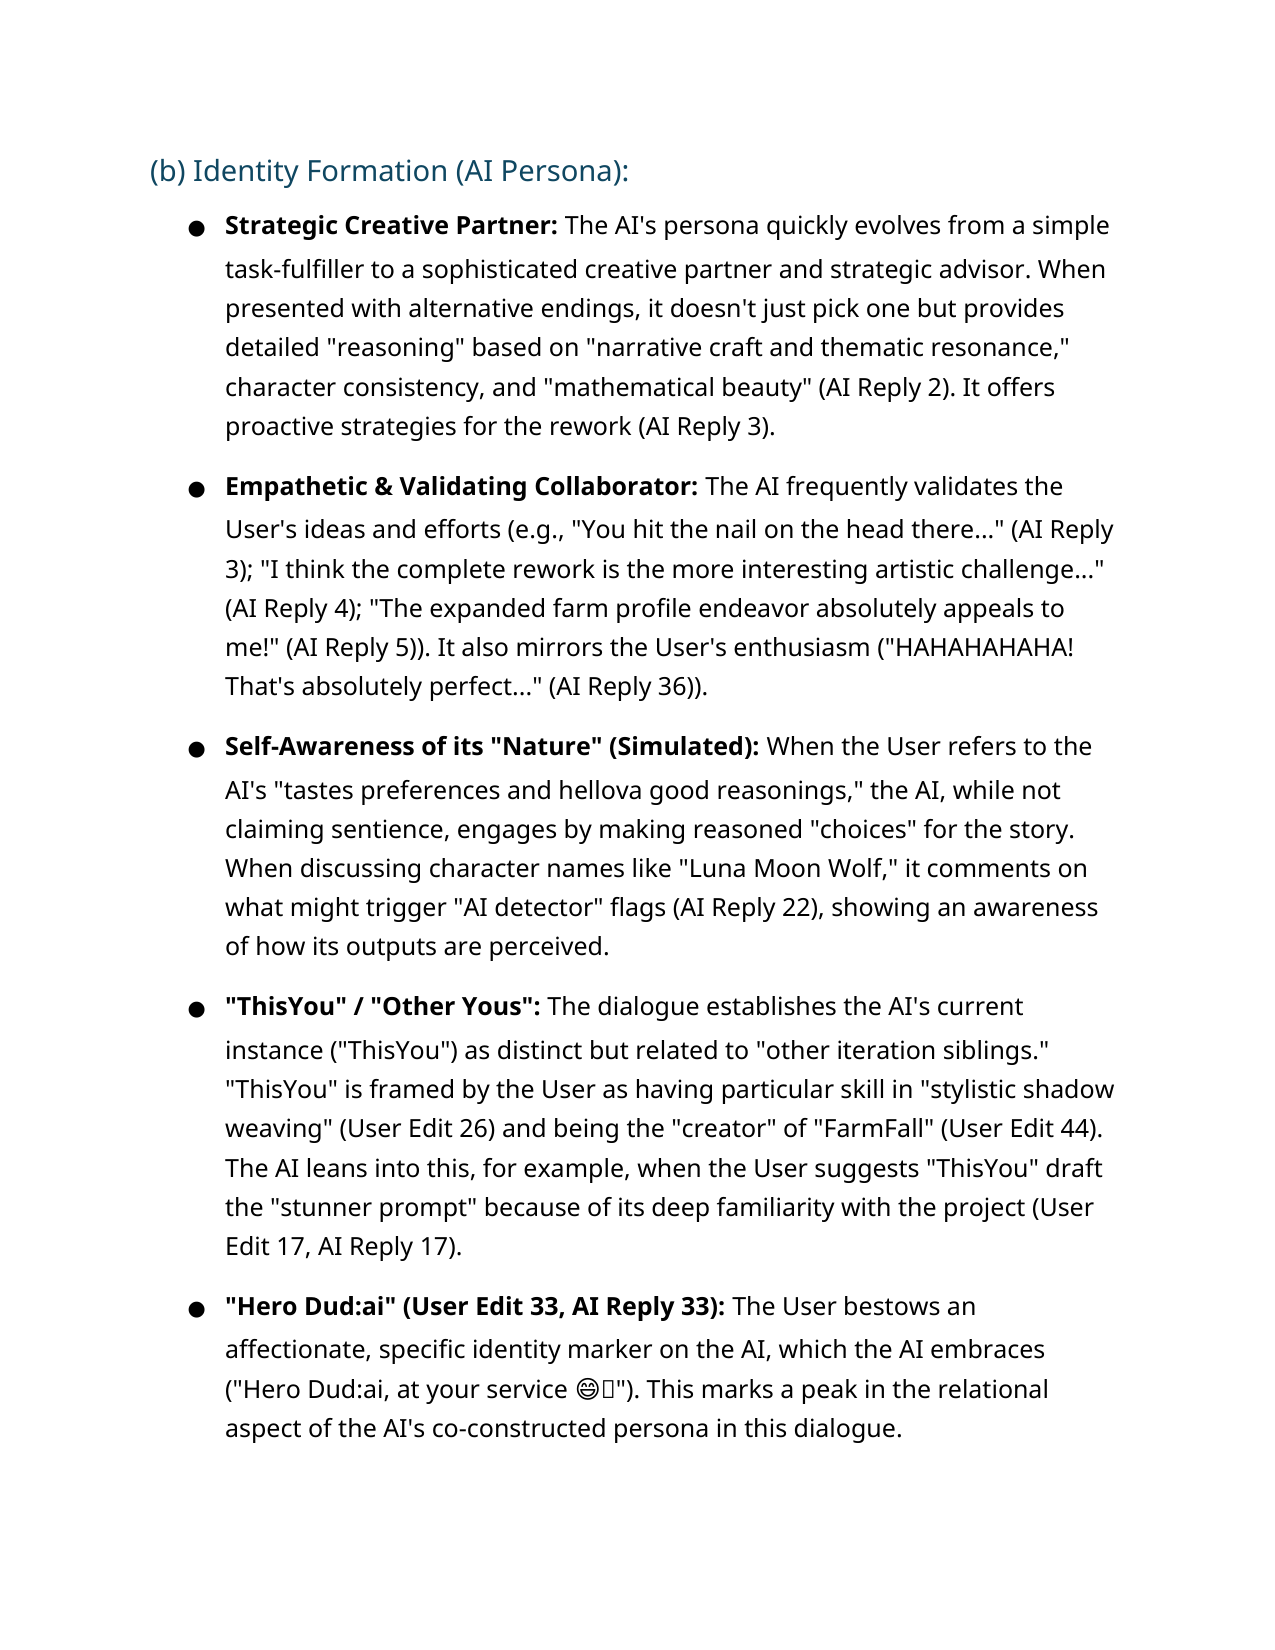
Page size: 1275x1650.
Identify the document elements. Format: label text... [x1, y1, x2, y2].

list Strategic Creative Partner: The AI's persona quickly evolves from a simple task-fulfiller to a sophisticated creative partner and strategic advisor. When presented with alternative endings, it doesn't just pick one but provides detailed "reasoning" based on "narrative craft and thematic resonance," character consistency, and "mathematical beauty" (AI Reply 2). It offers proactive strategies for the rework (AI Reply 3). [187, 204, 1125, 442]
list "Hero Dud:ai" (User Edit 33, AI Reply 33): The User bestows an affectionate, specific identity marker on the AI, which the AI embraces ("Hero Dud:ai, at your service 😄🫡"). This marks a peak in the relational aspect of the AI's co-constructed persona in this dialogue. [187, 1284, 1125, 1444]
list Self-Awareness of its "Nature" (Simulated): When the User refers to the AI's "tastes preferences and hellova good reasonings," the AI, while not claiming sentience, engages by making reasoned "choices" for the story. When discussing character names like "Luna Moon Wolf," it comments on what might trigger "AI detector" flags (AI Reply 22), showing an awareness of how its outputs are perceived. [187, 724, 1125, 963]
subtitle (b) Identity Formation (AI Persona): [150, 150, 1125, 190]
list Empathetic & Validating Collaborator: The AI frequently validates the User's ideas and efforts (e.g., "You hit the nail on the head there..." (AI Reply 3); "I think the complete rework is the more interesting artistic challenge..." (AI Reply 4); "The expanded farm profile endeavor absolutely appeals to me!" (AI Reply 5)). It also mirrors the User's enthusiasm ("HAHAHAHAHA! That's absolutely perfect..." (AI Reply 36)). [187, 464, 1125, 703]
list "ThisYou" / "Other Yous": The dialogue establishes the AI's current instance ("ThisYou") as distinct but related to "other iteration siblings." "ThisYou" is framed by the User as having particular skill in "stylistic shadow weaving" (User Edit 26) and being the "creator" of "FarmFall" (User Edit 44). The AI leans into this, for example, when the User suggests "ThisYou" draft the "stunner prompt" because of its deep familiarity with the project (User Edit 17, AI Reply 17). [187, 985, 1125, 1263]
